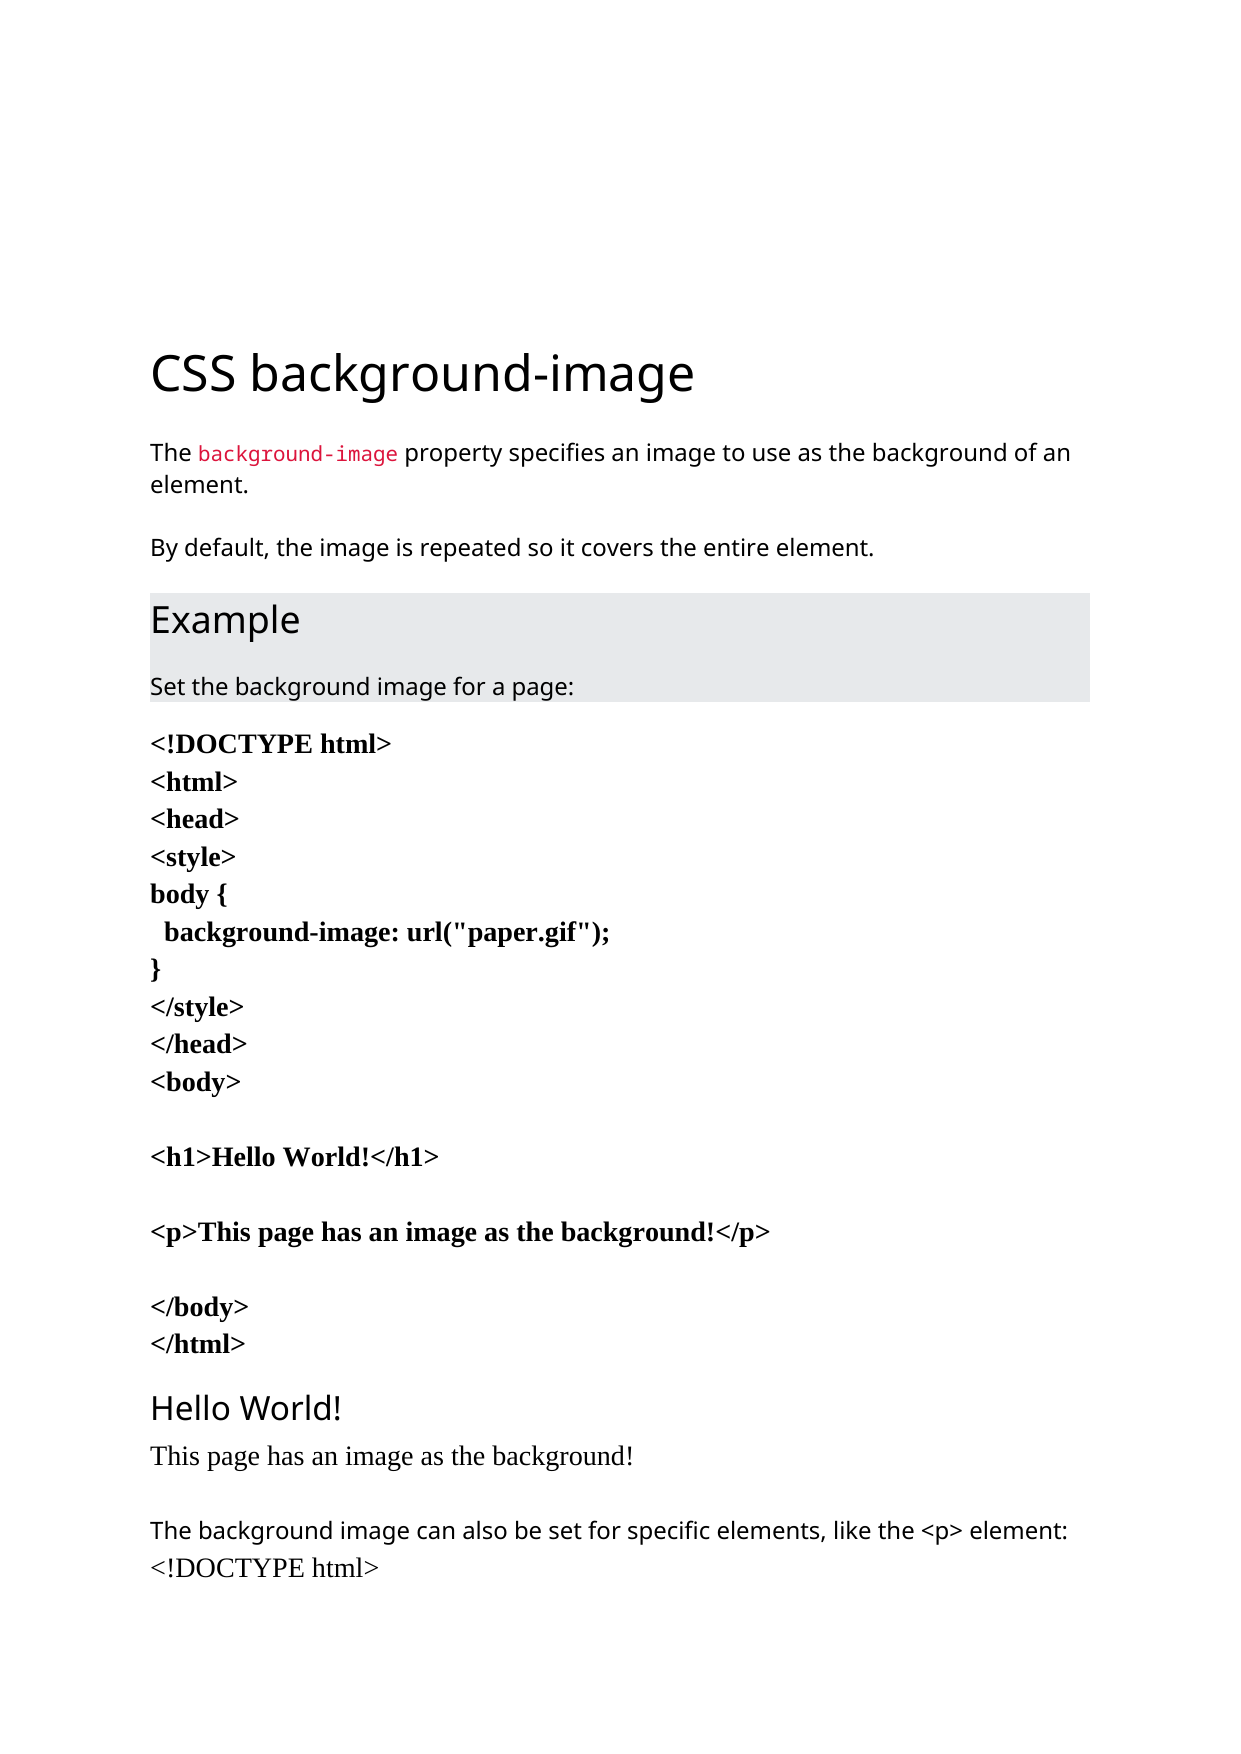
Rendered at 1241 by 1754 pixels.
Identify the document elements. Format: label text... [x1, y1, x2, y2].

text Set the background image for a page: [150, 669, 1090, 702]
text <!DOCTYPE html> [150, 727, 1090, 759]
subtitle CSS background-image [150, 337, 1090, 406]
text This page has an image as the background! [150, 1438, 1090, 1471]
subtitle Hello World! [150, 1384, 1090, 1430]
text <body> [150, 1064, 1090, 1097]
text background-image: url("paper.gif"); [150, 914, 1090, 947]
text } [150, 952, 1090, 984]
text </head> [150, 1027, 1090, 1059]
text <!DOCTYPE html> [150, 1551, 1090, 1584]
text <h1>Hello World!</h1> [150, 1139, 1090, 1172]
text </style> [150, 989, 1090, 1022]
text By default, the image is repeated so it covers the entire element. [150, 531, 1090, 563]
text </body> [150, 1289, 1090, 1322]
text <style> [150, 839, 1090, 872]
text The background image can also be set for specific elements, like the <p> element: [150, 1513, 1090, 1546]
text The background-image property specifies an image to use as the background of an element. [150, 436, 1090, 501]
text <head> [150, 802, 1090, 834]
subtitle Example [150, 593, 1090, 644]
text <html> [150, 764, 1090, 797]
text body { [150, 877, 1090, 909]
text </html> [150, 1327, 1090, 1359]
text <p>This page has an image as the background!</p> [150, 1214, 1090, 1247]
